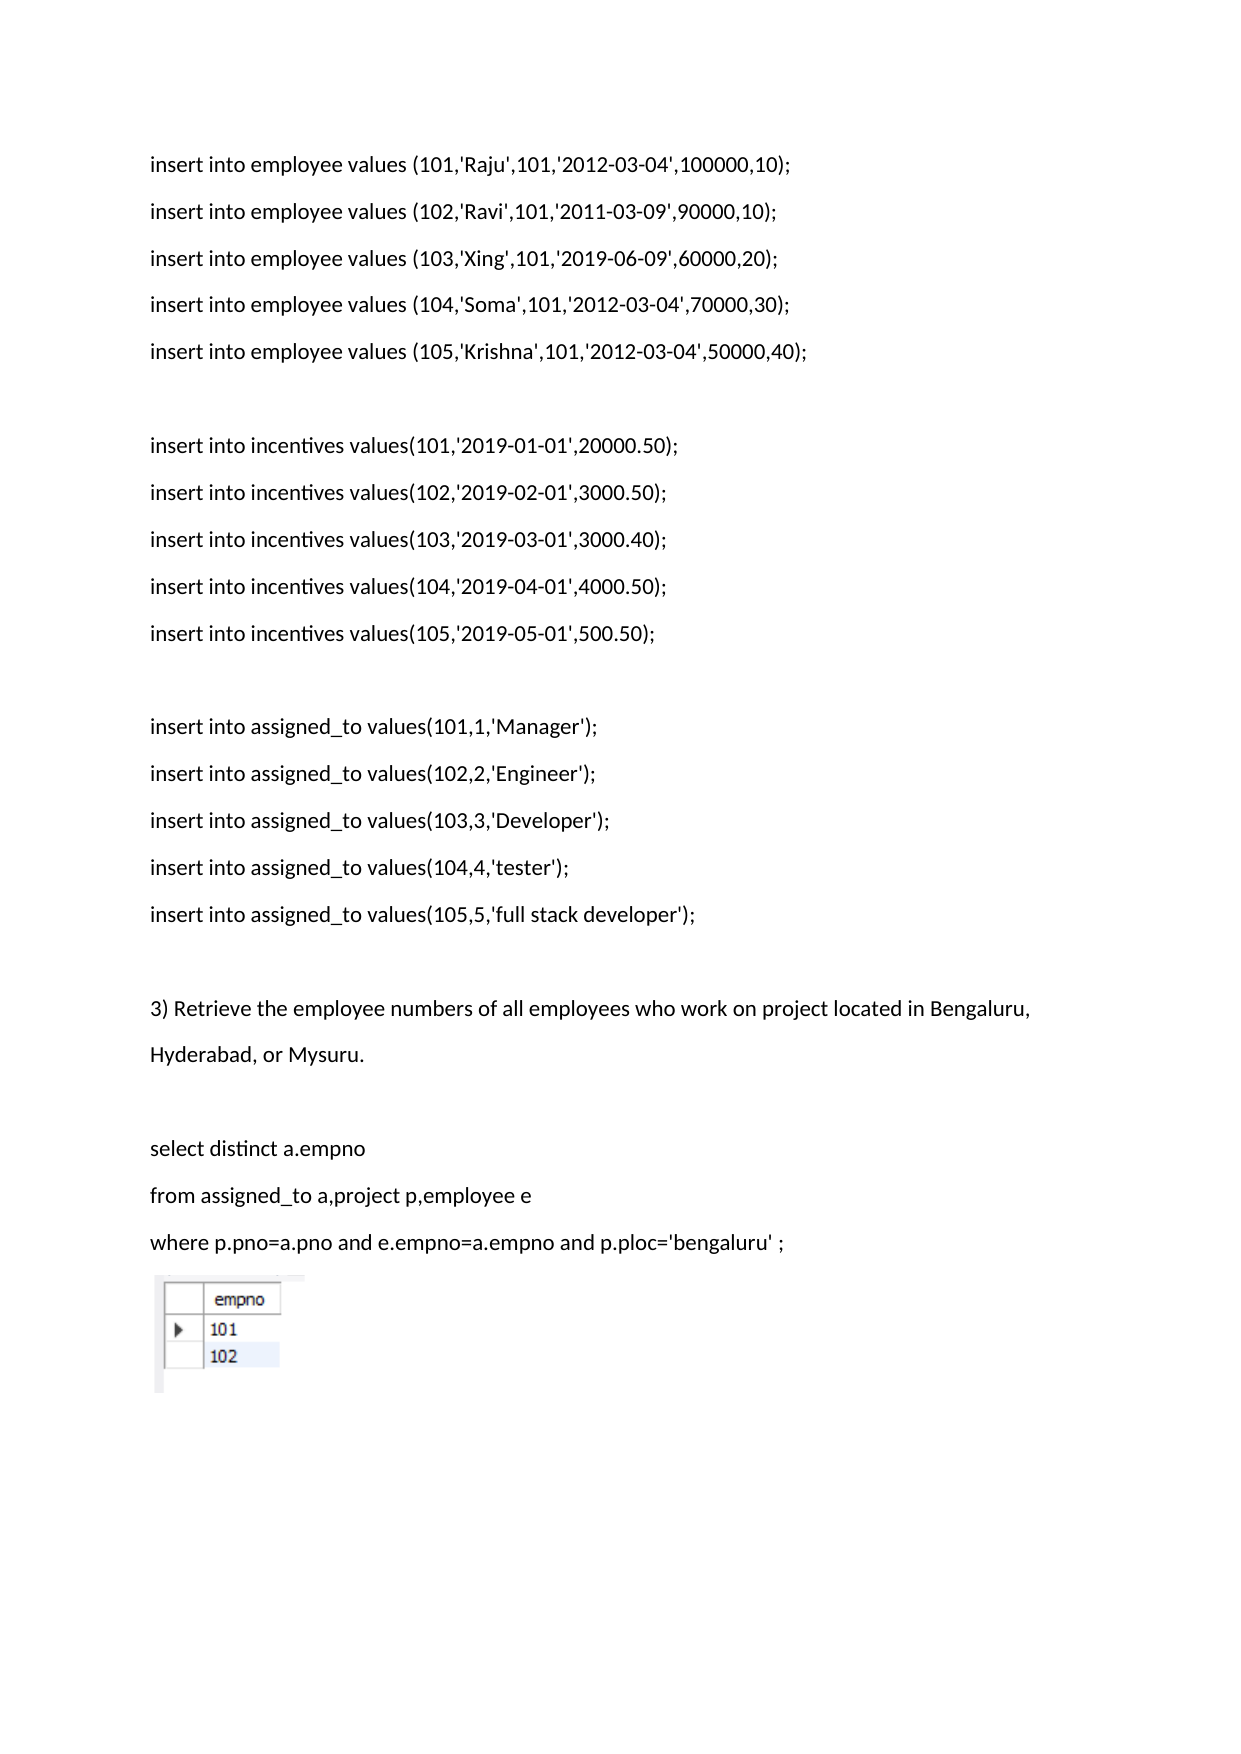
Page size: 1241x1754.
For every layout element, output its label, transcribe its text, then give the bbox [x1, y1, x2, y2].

text insert into incentives values(102,'2019-02-01',3000.50); [150, 478, 1090, 506]
text where p.pno=a.pno and e.empno=a.empno and p.ploc='bengaluru' ; [150, 1228, 1090, 1256]
text insert into assigned_to values(105,5,'full stack developer'); [150, 900, 1090, 928]
text insert into incentives values(101,'2019-01-01',20000.50); [150, 431, 1090, 459]
text select distinct a.empno [150, 1134, 1090, 1162]
picture [150, 1275, 305, 1393]
text insert into employee values (103,'Xing',101,'2019-06-09',60000,20); [150, 244, 1090, 272]
text from assigned_to a,project p,employee e [150, 1181, 1090, 1209]
text insert into assigned_to values(102,2,'Engineer'); [150, 759, 1090, 787]
text insert into assigned_to values(104,4,'tester'); [150, 853, 1090, 881]
text insert into assigned_to values(101,1,'Manager'); [150, 712, 1090, 741]
text insert into incentives values(103,'2019-03-01',3000.40); [150, 525, 1090, 553]
text insert into incentives values(105,'2019-05-01',500.50); [150, 619, 1090, 647]
text Hyderabad, or Mysuru. [150, 1041, 1090, 1069]
text insert into employee values (101,'Raju',101,'2012-03-04',100000,10); [150, 150, 1090, 178]
text 3) Retrieve the employee numbers of all employees who work on project located in Bengaluru, [150, 994, 1090, 1022]
text insert into incentives values(104,'2019-04-01',4000.50); [150, 572, 1090, 600]
text insert into assigned_to values(103,3,'Developer'); [150, 806, 1090, 834]
text insert into employee values (105,'Krishna',101,'2012-03-04',50000,40); [150, 337, 1090, 366]
text insert into employee values (104,'Soma',101,'2012-03-04',70000,30); [150, 291, 1090, 319]
text insert into employee values (102,'Ravi',101,'2011-03-09',90000,10); [150, 197, 1090, 225]
